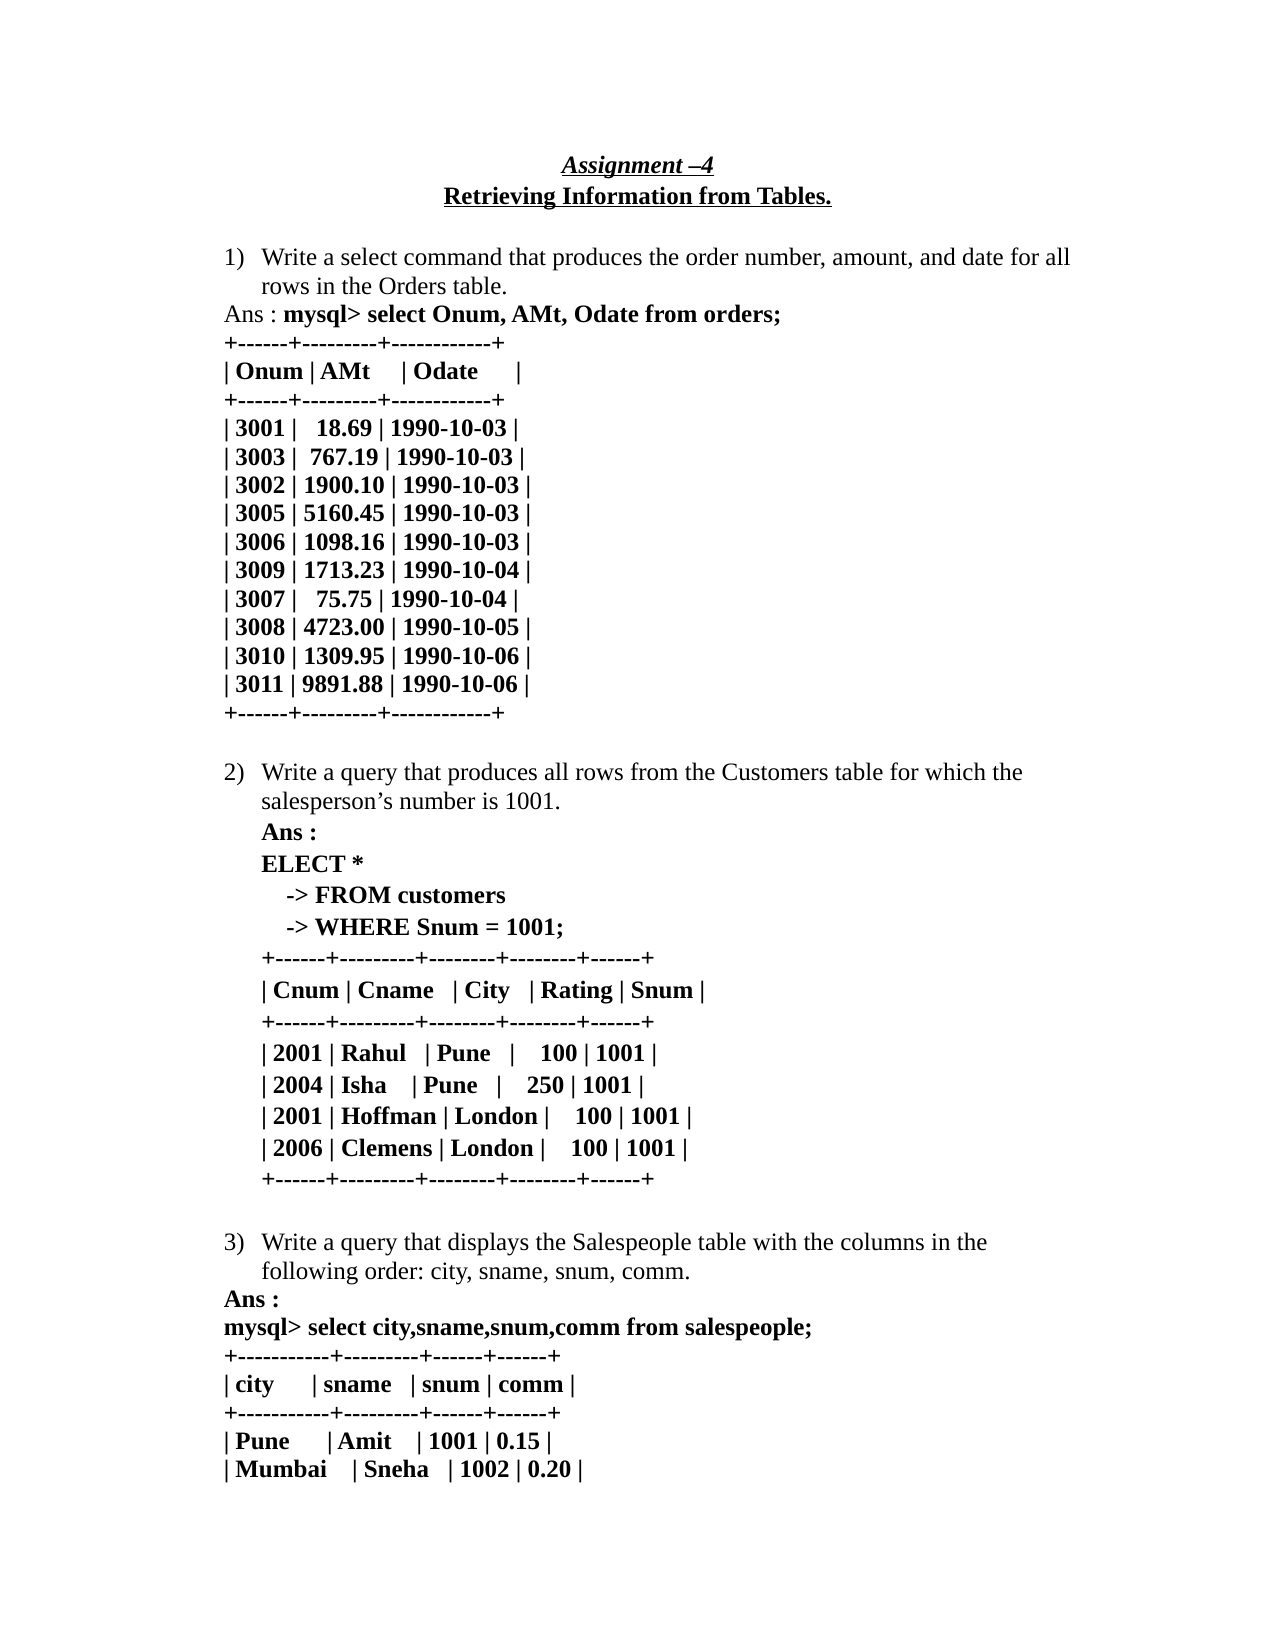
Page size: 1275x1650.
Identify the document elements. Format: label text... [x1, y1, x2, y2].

text | Cnum | Cname | City | Rating | Snum | [261, 976, 1088, 1004]
text | 3008 | 4723.00 | 1990-10-05 | [223, 613, 1088, 641]
text Ans : [261, 818, 1088, 846]
text +------+---------+--------+--------+------+ [261, 1007, 1088, 1036]
text +------+---------+------------+ [223, 698, 1088, 727]
text +-----------+---------+------+------+ [223, 1398, 1088, 1427]
text | city | sname | snum | comm | [223, 1370, 1088, 1398]
text Assignment –4 [188, 150, 1087, 179]
text | Onum | AMt | Odate | [223, 357, 1088, 385]
text | 2006 | Clemens | London | 100 | 1001 | [261, 1133, 1088, 1162]
text | 3010 | 1309.95 | 1990-10-06 | [223, 641, 1088, 670]
text +------+---------+------------+ [223, 328, 1088, 357]
text Ans : [223, 1284, 1088, 1313]
list Write a select command that produces the order number, amount, and date for all rows in the Orders table. [223, 243, 1088, 300]
text | 2001 | Rahul | Pune | 100 | 1001 | [261, 1039, 1088, 1067]
text | 3007 | 75.75 | 1990-10-04 | [223, 584, 1088, 613]
text +-----------+---------+------+------+ [223, 1341, 1088, 1370]
text Ans : mysql> select Onum, AMt, Odate from orders; [223, 300, 1088, 328]
text mysql> select city,sname,snum,comm from salespeople; [223, 1313, 1088, 1341]
text | 3003 | 767.19 | 1990-10-03 | [223, 442, 1088, 471]
text | 2001 | Hoffman | London | 100 | 1001 | [261, 1102, 1088, 1130]
text | 3009 | 1713.23 | 1990-10-04 | [223, 556, 1088, 584]
text | 3002 | 1900.10 | 1990-10-03 | [223, 471, 1088, 499]
list Write a query that produces all rows from the Customers table for which the salesperson’s number is 1001. [223, 758, 1088, 815]
text | 3005 | 5160.45 | 1990-10-03 | [223, 499, 1088, 528]
text +------+---------+--------+--------+------+ [261, 1165, 1088, 1193]
text | Pune | Amit | 1001 | 0.15 | [223, 1427, 1088, 1455]
text -> FROM customers [261, 881, 1088, 909]
text | Mumbai | Sneha | 1002 | 0.20 | [223, 1455, 1088, 1484]
text -> WHERE Snum = 1001; [261, 912, 1088, 941]
text | 3001 | 18.69 | 1990-10-03 | [223, 414, 1088, 442]
text +------+---------+------------+ [223, 385, 1088, 414]
text | 3006 | 1098.16 | 1990-10-03 | [223, 528, 1088, 556]
text | 3011 | 9891.88 | 1990-10-06 | [223, 670, 1088, 698]
list Write a query that displays the Salespeople table with the columns in the following order: city, sname, snum, comm. [223, 1228, 1088, 1284]
text +------+---------+--------+--------+------+ [261, 944, 1088, 972]
text Retrieving Information from Tables. [188, 181, 1087, 210]
text ELECT * [261, 849, 1088, 878]
text | 2004 | Isha | Pune | 250 | 1001 | [261, 1070, 1088, 1099]
